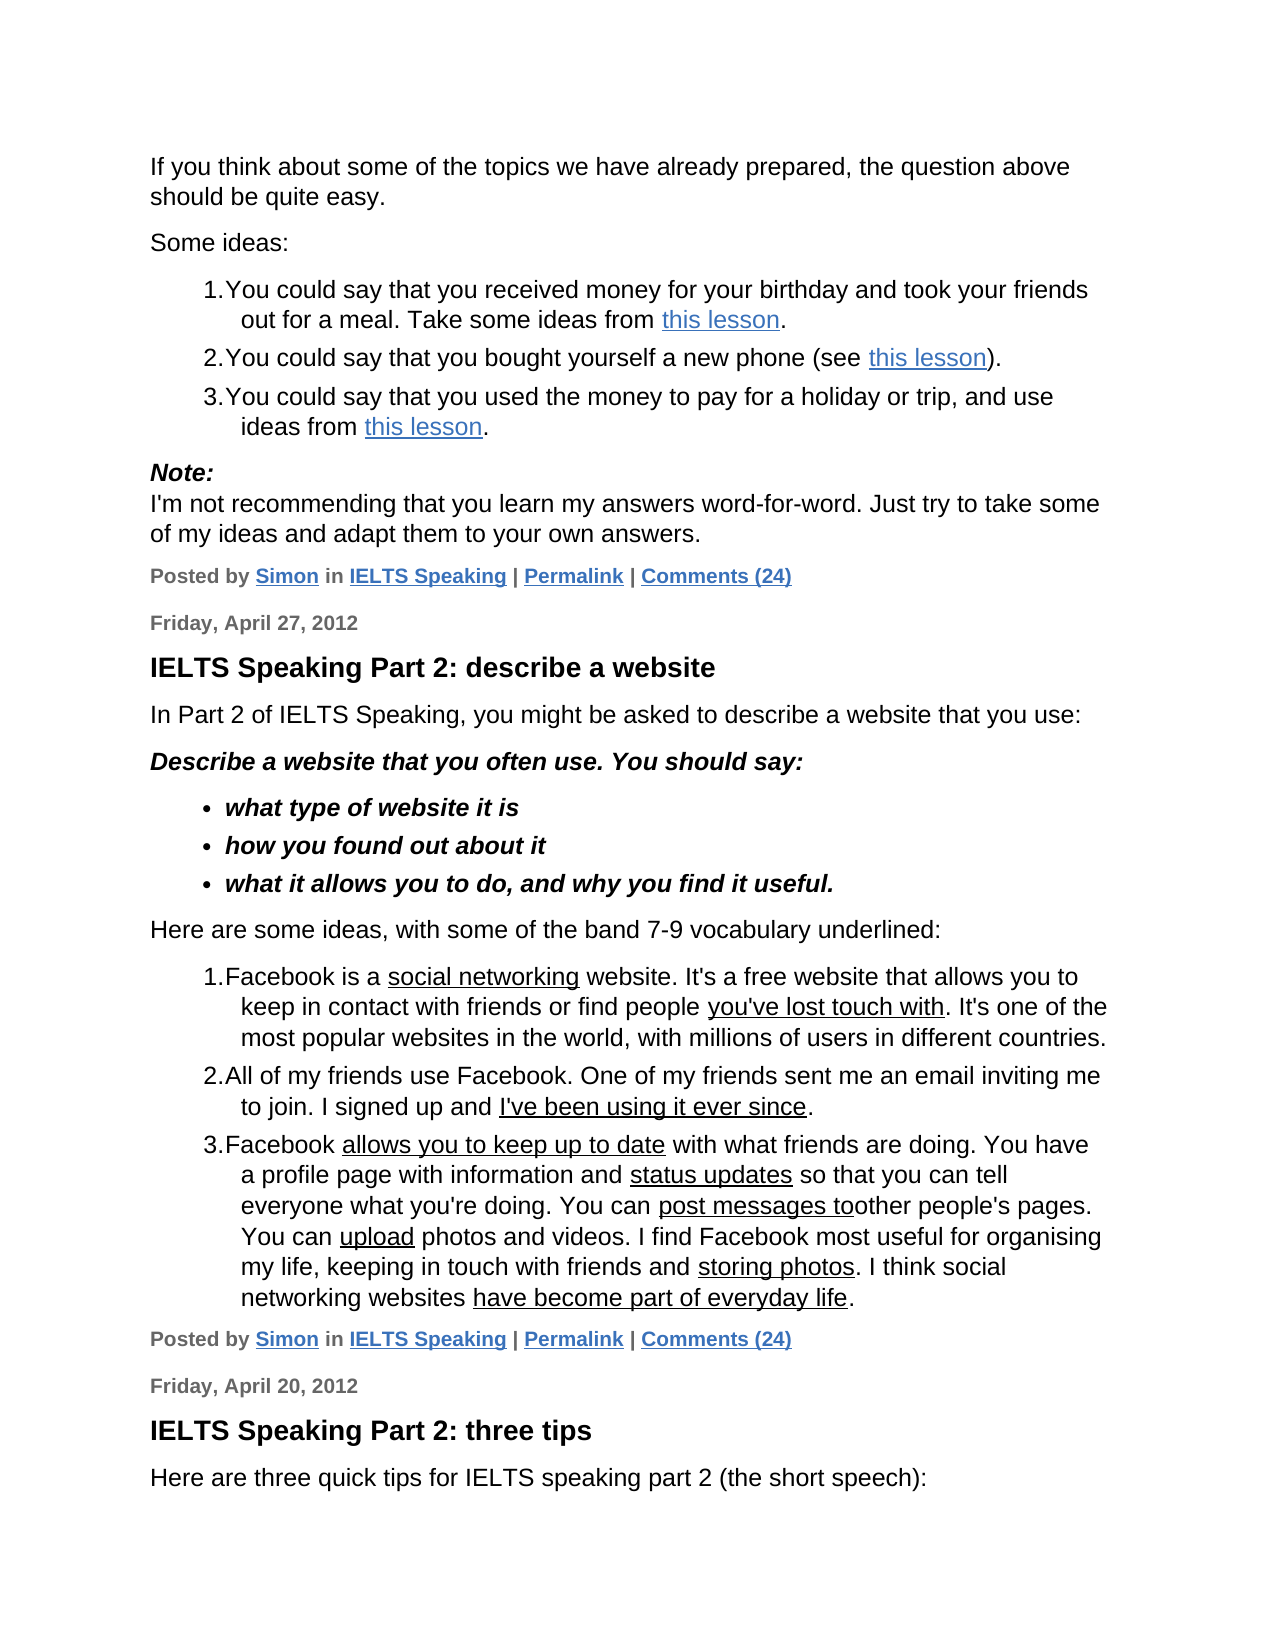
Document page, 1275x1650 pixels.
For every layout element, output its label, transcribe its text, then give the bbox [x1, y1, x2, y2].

text Friday, April 20, 2012 [150, 1367, 1125, 1398]
text Friday, April 27, 2012 [150, 604, 1125, 635]
text Posted by Simon in IELTS Speaking | Permalink | Comments (24) [150, 1327, 1125, 1351]
list You could say that you received money for your birthday and took your friends out for a meal. Take some ideas from this lesson. [203, 273, 1109, 334]
list what type of website it is [203, 791, 1109, 821]
text Describe a website that you often use. You should say: [150, 745, 1125, 775]
list how you found out about it [203, 829, 1109, 860]
text IELTS Speaking Part 2: describe a website [150, 651, 1125, 683]
text If you think about some of the topics we have already prepared, the question above should be quite easy. [150, 150, 1125, 211]
text Note: I'm not recommending that you learn my answers word-for-word. Just try to take some of my ideas and adapt them to your own answers. [150, 457, 1125, 548]
list what it allows you to do, and why you find it useful. [203, 868, 1109, 898]
text Here are three quick tips for IELTS speaking part 2 (the short speech): [150, 1462, 1125, 1492]
list You could say that you used the money to pay for a holiday or trip, and use ideas from this lesson. [203, 380, 1109, 441]
list Facebook is a social networking website. It's a free website that allows you to keep in contact with friends or find people you've lost touch with. It's one of the most popular websites in the world, with millions of users in different countries. [203, 960, 1109, 1051]
list You could say that you bought yourself a new phone (see this lesson). [203, 342, 1109, 372]
text In Part 2 of IELTS Speaking, you might be asked to describe a website that you use: [150, 699, 1125, 729]
list All of my friends use Facebook. One of my friends sent me an email inviting me to join. I signed up and I've been using it ever since. [203, 1059, 1109, 1120]
text Here are some ideas, with some of the band 7-9 vocabulary underlined: [150, 914, 1125, 944]
list Facebook allows you to keep up to date with what friends are doing. You have a profile page with information and status updates so that you can tell everyone what you're doing. You can post messages toother people's pages. You can upload photos and videos. I find Facebook most useful for organising my life, keeping in touch with friends and storing photos. I think social networking websites have become part of everyday life. [203, 1128, 1109, 1311]
text Posted by Simon in IELTS Speaking | Permalink | Comments (24) [150, 564, 1125, 588]
text IELTS Speaking Part 2: three tips [150, 1414, 1125, 1446]
text Some ideas: [150, 227, 1125, 257]
